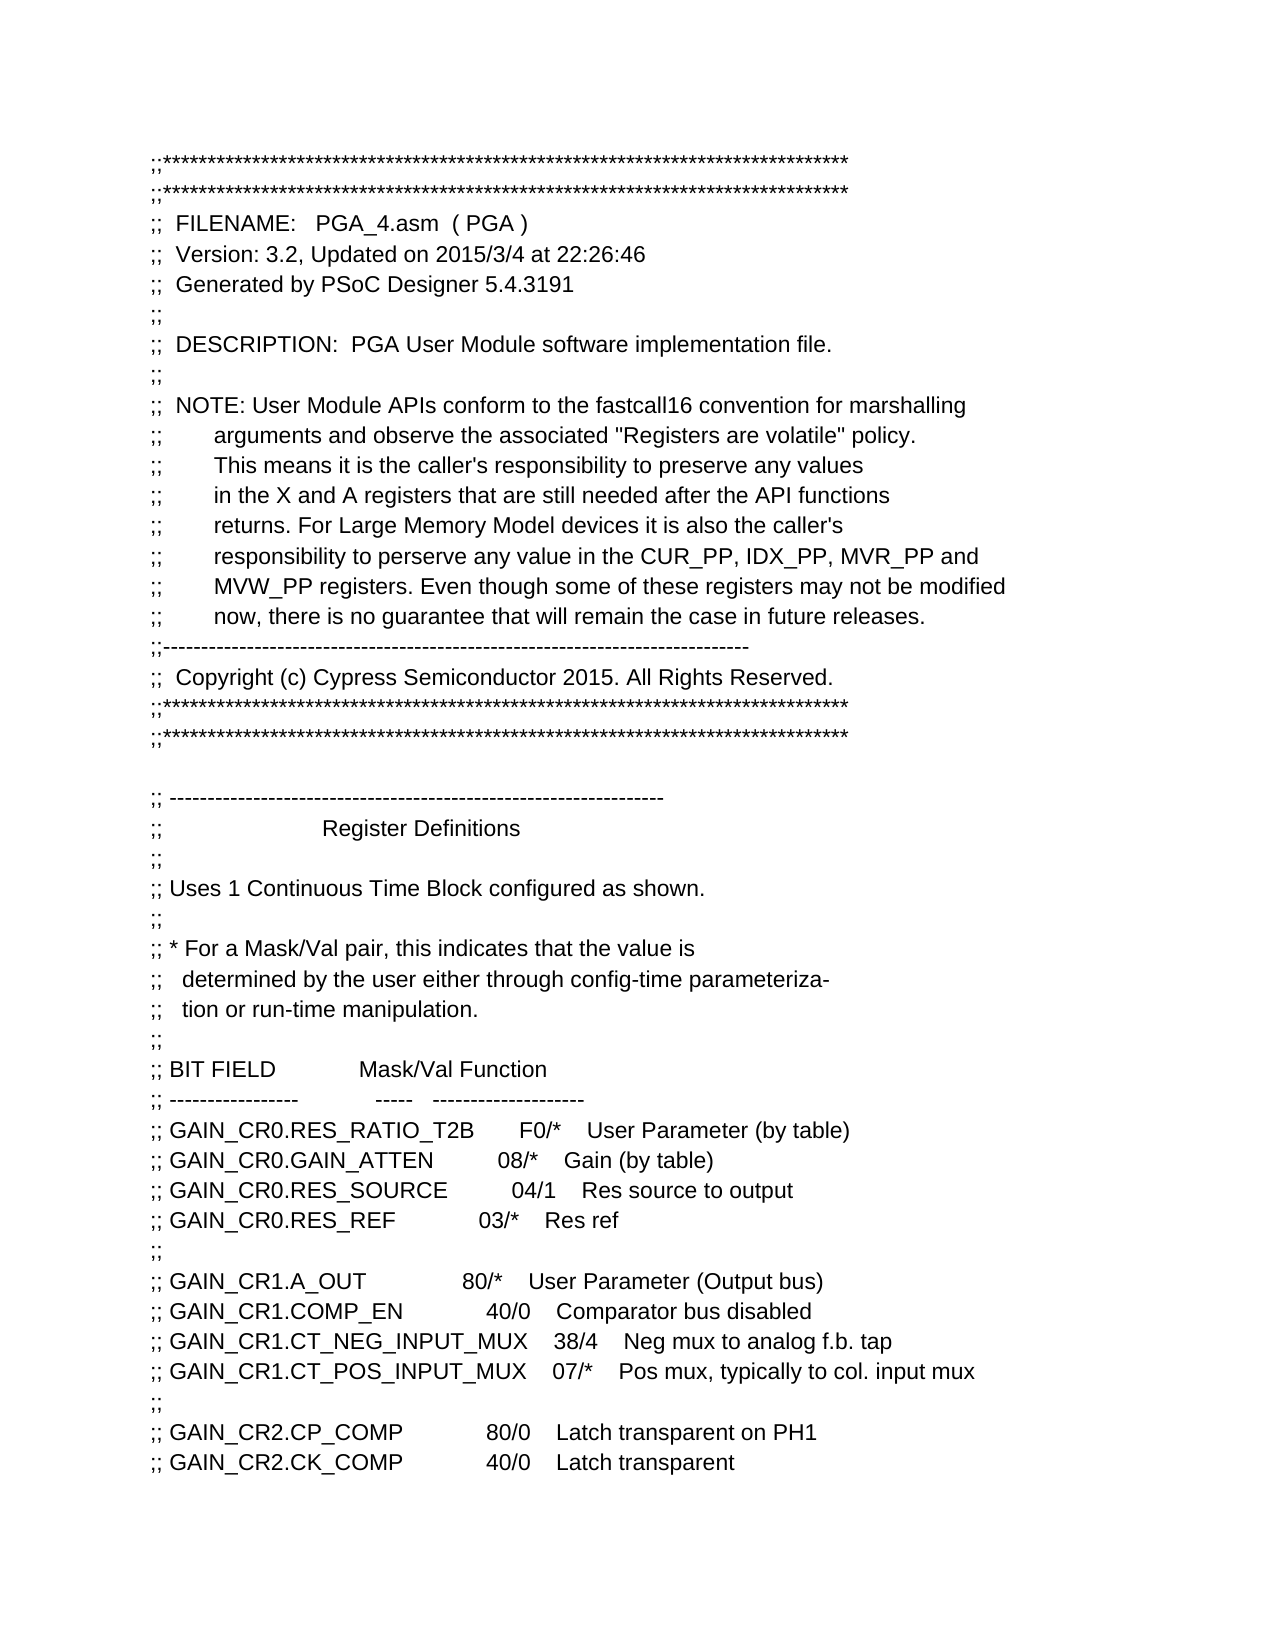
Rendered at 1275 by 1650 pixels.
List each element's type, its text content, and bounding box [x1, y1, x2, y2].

text ;; GAIN_CR1.COMP_EN 40/0 Comparator bus disabled [150, 1298, 1125, 1324]
text ;; BIT FIELD Mask/Val Function [150, 1056, 1125, 1083]
text ;; GAIN_CR1.A_OUT 80/* User Parameter (Output bus) [150, 1268, 1125, 1294]
text ;; GAIN_CR0.GAIN_ATTEN 08/* Gain (by table) [150, 1147, 1125, 1173]
text ;; GAIN_CR0.RES_RATIO_T2B F0/* User Parameter (by table) [150, 1117, 1125, 1143]
text ;; [150, 1237, 1125, 1264]
text ;; GAIN_CR2.CK_COMP 40/0 Latch transparent [150, 1449, 1125, 1475]
text ;; [150, 845, 1125, 871]
text ;; [150, 361, 1125, 388]
text ;; * For a Mask/Val pair, this indicates that the value is [150, 935, 1125, 962]
text ;; [150, 905, 1125, 932]
text ;; arguments and observe the associated "Registers are volatile" policy. [150, 422, 1125, 448]
text ;; tion or run-time manipulation. [150, 996, 1125, 1022]
text ;; FILENAME: PGA_4.asm ( PGA ) [150, 210, 1125, 237]
text ;; GAIN_CR0.RES_REF 03/* Res ref [150, 1207, 1125, 1234]
text ;; Version: 3.2, Updated on 2015/3/4 at 22:26:46 [150, 241, 1125, 267]
text ;; GAIN_CR1.CT_POS_INPUT_MUX 07/* Pos mux, typically to col. input mux [150, 1358, 1125, 1385]
text ;; This means it is the caller's responsibility to preserve any values [150, 452, 1125, 478]
text ;;***************************************************************************** [150, 694, 1125, 720]
text ;; Uses 1 Continuous Time Block configured as shown. [150, 875, 1125, 901]
text ;;----------------------------------------------------------------------------- [150, 633, 1125, 660]
text ;; ----------------------------------------------------------------- [150, 784, 1125, 811]
text ;; Register Definitions [150, 814, 1125, 841]
text ;; now, there is no guarantee that will remain the case in future releases. [150, 603, 1125, 629]
text ;; [150, 301, 1125, 327]
text ;; GAIN_CR1.CT_NEG_INPUT_MUX 38/4 Neg mux to analog f.b. tap [150, 1328, 1125, 1354]
text ;; returns. For Large Memory Model devices it is also the caller's [150, 512, 1125, 539]
text ;; GAIN_CR0.RES_SOURCE 04/1 Res source to output [150, 1177, 1125, 1203]
text ;;***************************************************************************** [150, 724, 1125, 750]
text ;; in the X and A registers that are still needed after the API functions [150, 482, 1125, 509]
text ;; Copyright (c) Cypress Semiconductor 2015. All Rights Reserved. [150, 663, 1125, 690]
text ;; NOTE: User Module APIs conform to the fastcall16 convention for marshalling [150, 392, 1125, 418]
text ;; [150, 1026, 1125, 1052]
text ;; DESCRIPTION: PGA User Module software implementation file. [150, 331, 1125, 358]
text ;; determined by the user either through config-time parameteriza- [150, 966, 1125, 992]
text ;; ----------------- ----- -------------------- [150, 1086, 1125, 1113]
text ;; GAIN_CR2.CP_COMP 80/0 Latch transparent on PH1 [150, 1419, 1125, 1445]
text ;;***************************************************************************** [150, 150, 1125, 176]
text ;; [150, 1388, 1125, 1415]
text ;; responsibility to perserve any value in the CUR_PP, IDX_PP, MVR_PP and [150, 543, 1125, 569]
text ;;***************************************************************************** [150, 180, 1125, 207]
text ;; Generated by PSoC Designer 5.4.3191 [150, 271, 1125, 297]
text ;; MVW_PP registers. Even though some of these registers may not be modified [150, 573, 1125, 599]
